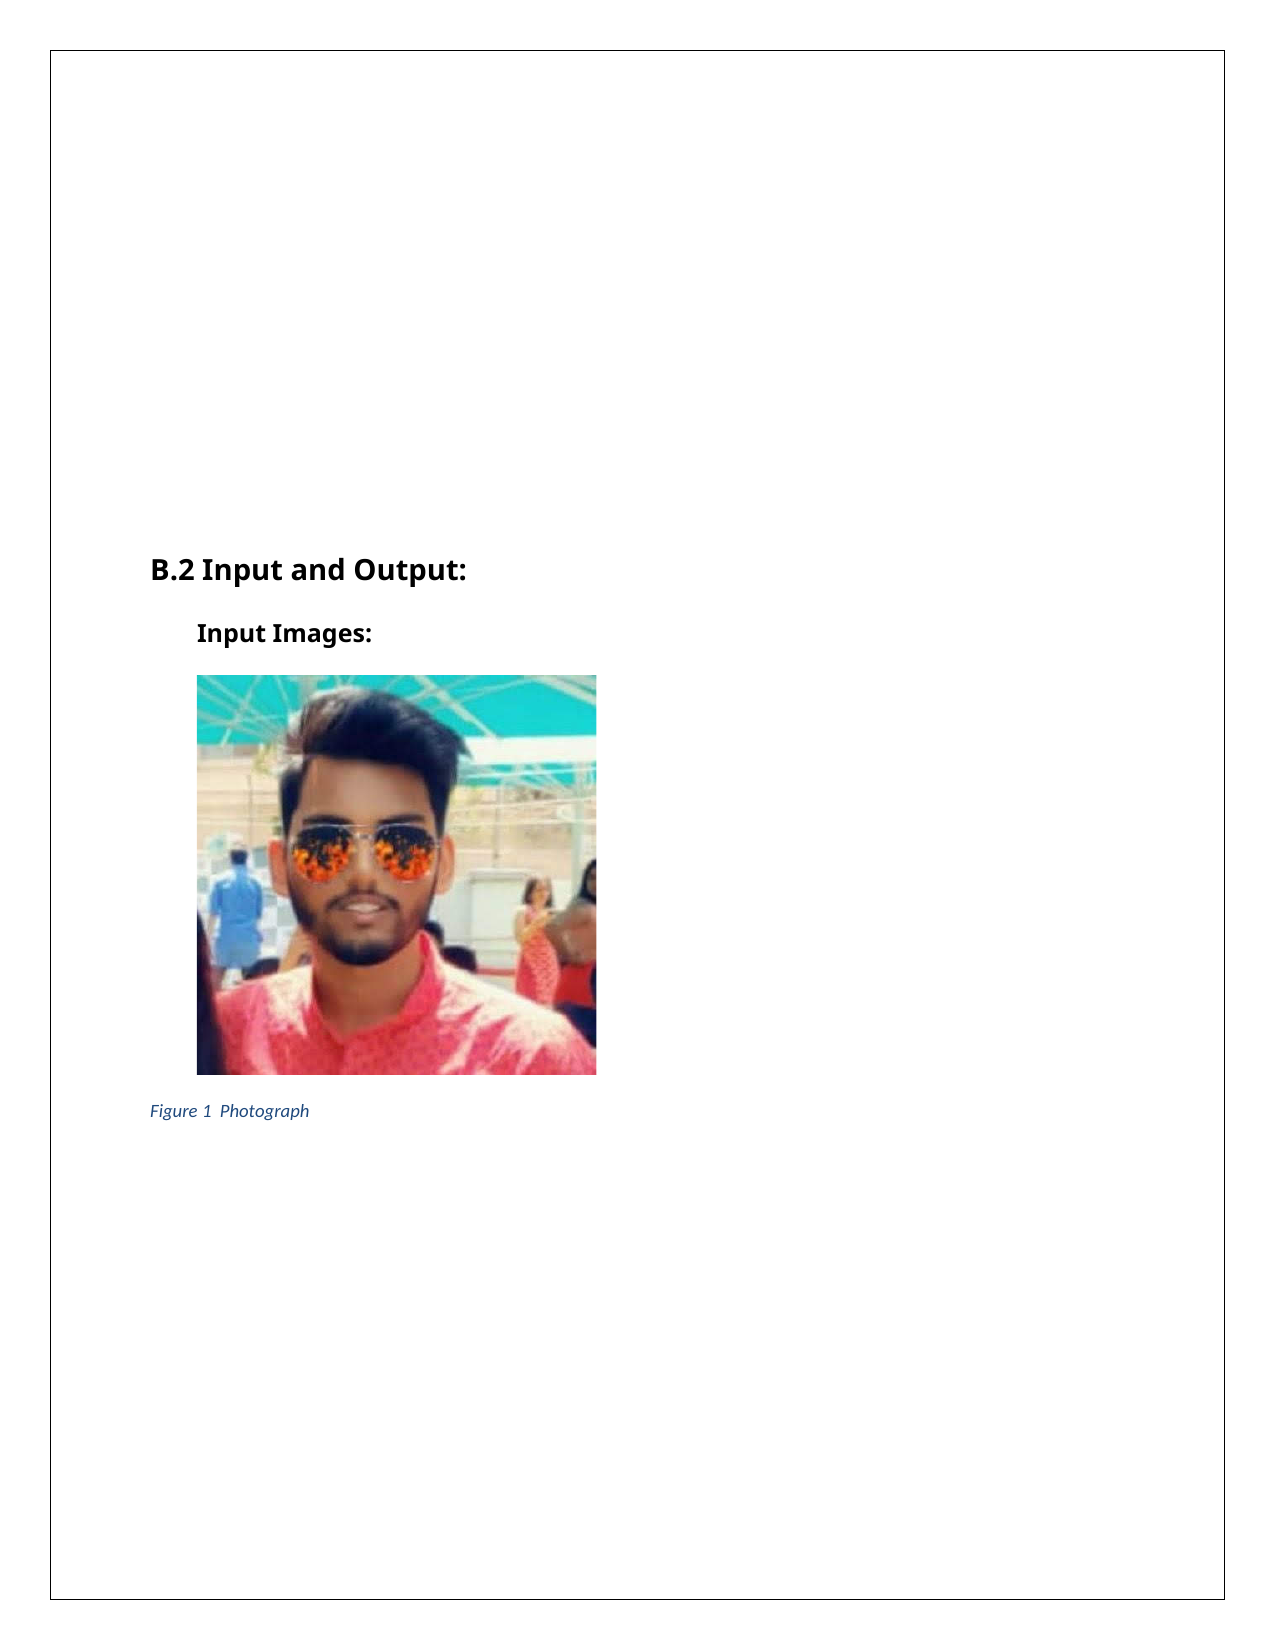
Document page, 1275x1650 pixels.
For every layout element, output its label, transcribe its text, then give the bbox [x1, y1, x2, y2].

text Figure 1 Photograph [150, 1099, 1125, 1122]
picture [196, 675, 597, 1075]
text B.2 Input and Output: [150, 549, 1125, 588]
text Input Images: [197, 615, 1125, 649]
